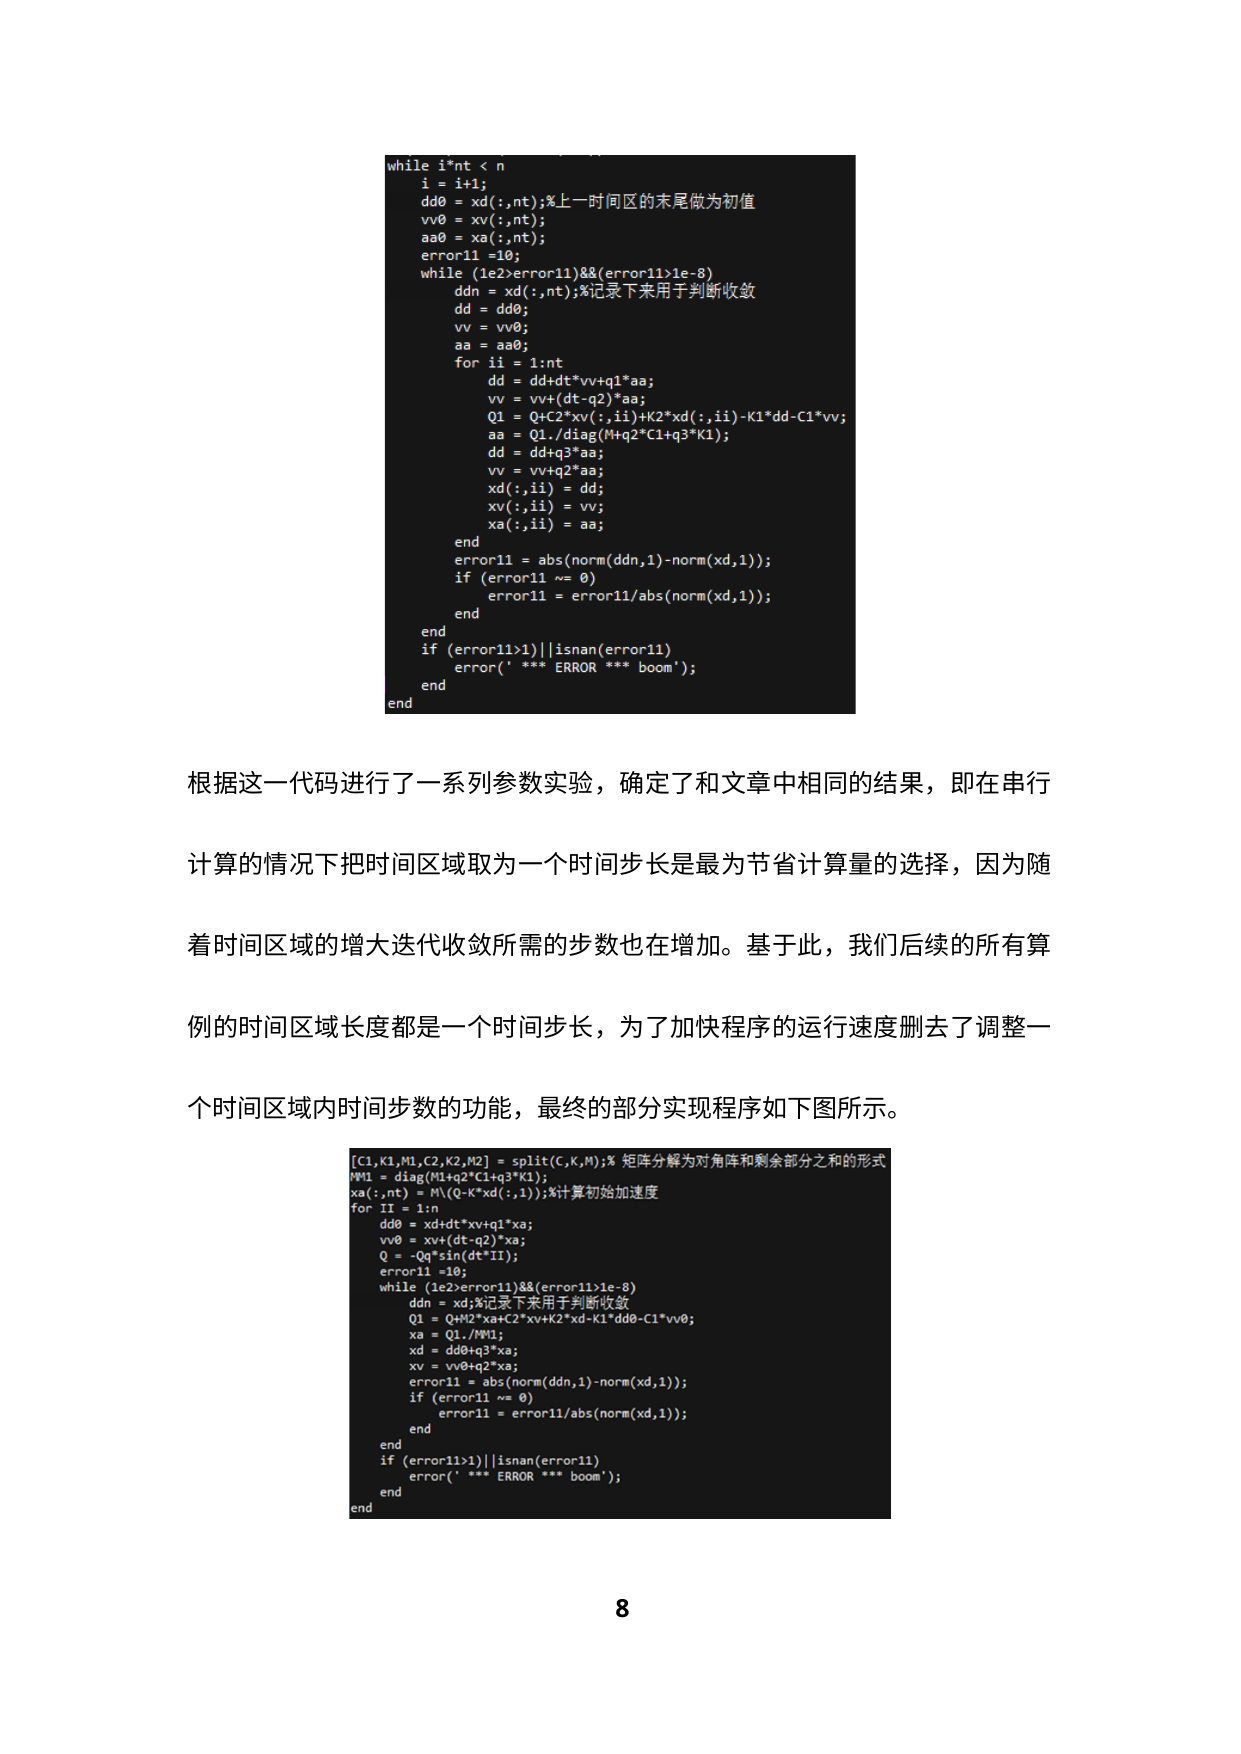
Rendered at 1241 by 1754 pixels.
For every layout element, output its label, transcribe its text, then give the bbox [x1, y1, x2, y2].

picture [384, 155, 856, 714]
picture [349, 1148, 891, 1519]
text 根据这一代码进行了一系列参数实验，确定了和文章中相同的结果，即在串行计算的情况下把时间区域取为一个时间步长是最为节省计算量的选择，因为随着时间区域的增大迭代收敛所需的步数也在增加。基于此，我们后续的所有算例的时间区域长度都是一个时间步长，为了加快程序的运行速度删去了调整一个时间区域内时间步数的功能，最终的部分实现程序如下图所示。 [187, 749, 1053, 1139]
